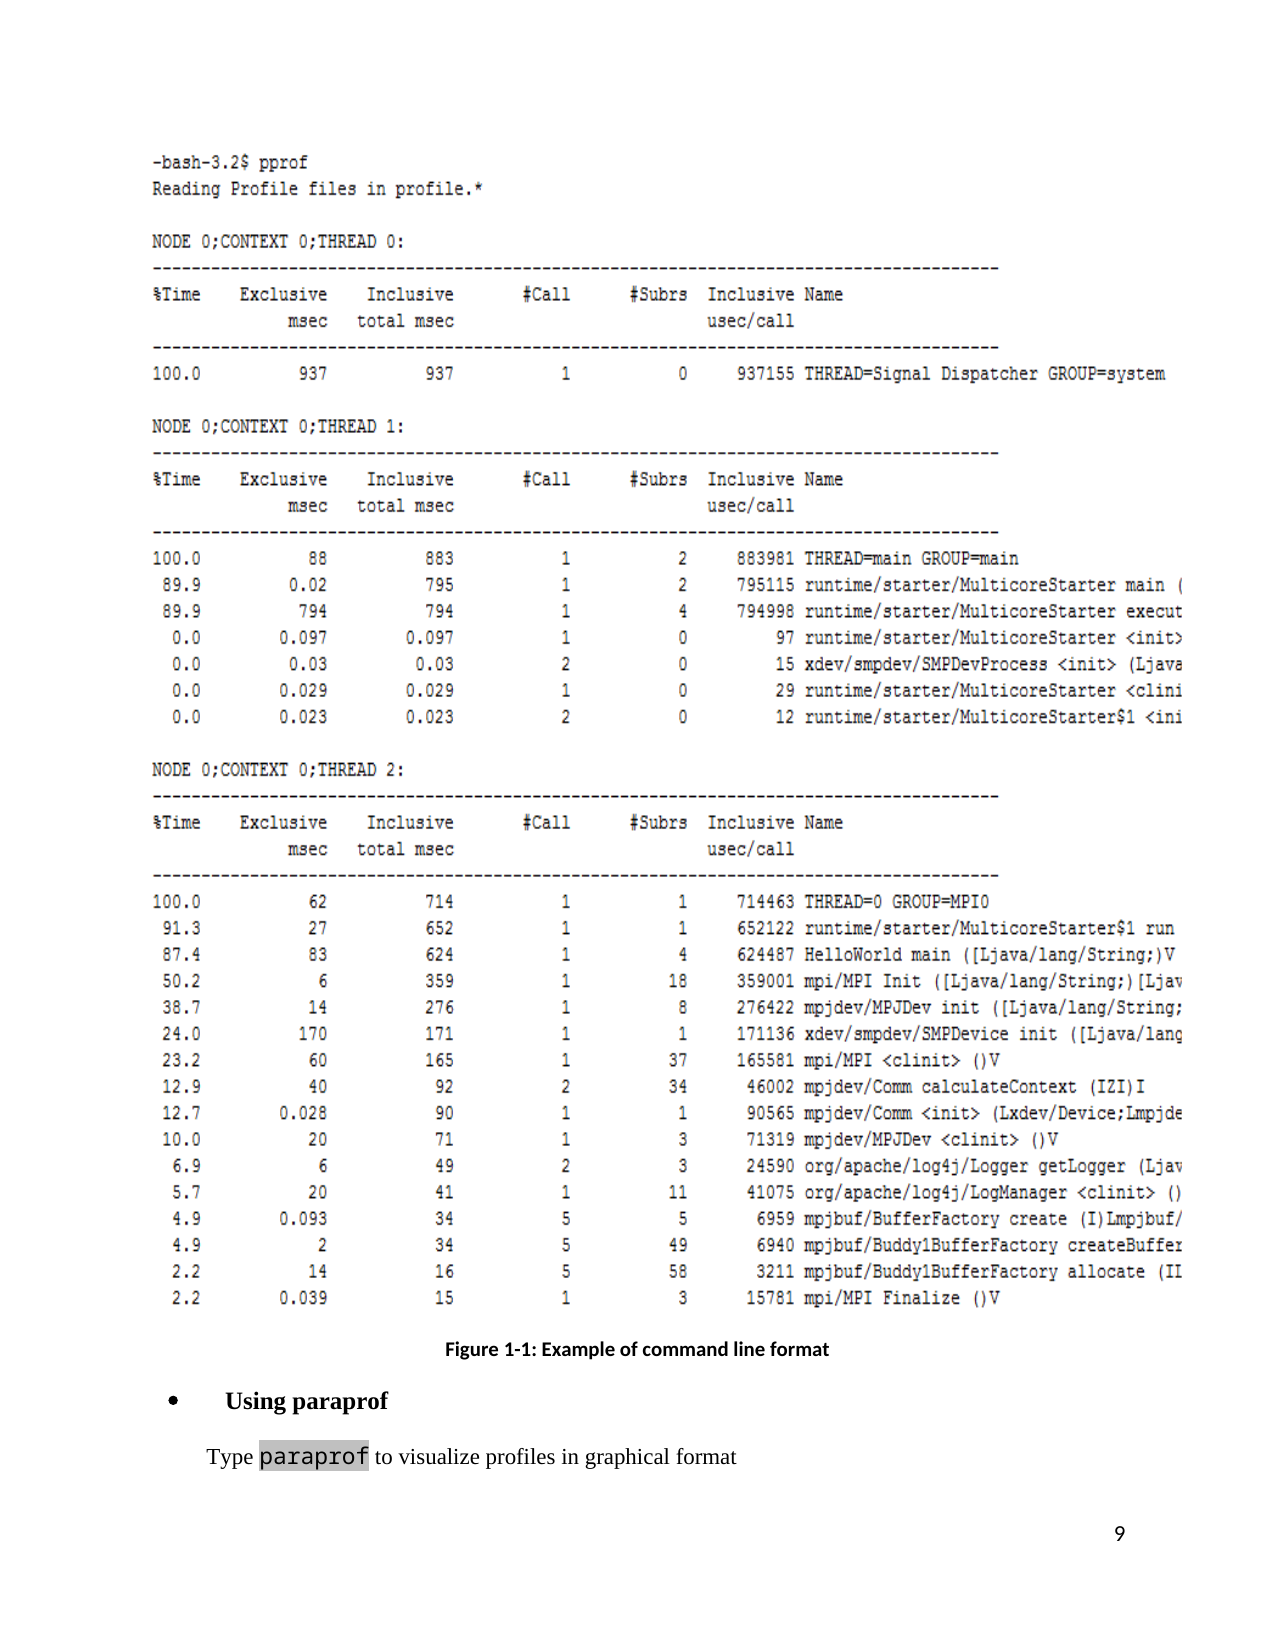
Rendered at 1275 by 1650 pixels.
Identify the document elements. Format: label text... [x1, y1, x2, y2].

picture [150, 150, 1182, 1311]
list Using paraprof [169, 1386, 1125, 1414]
text Type paraprof to visualize profiles in graphical format [369, 1440, 1125, 1471]
